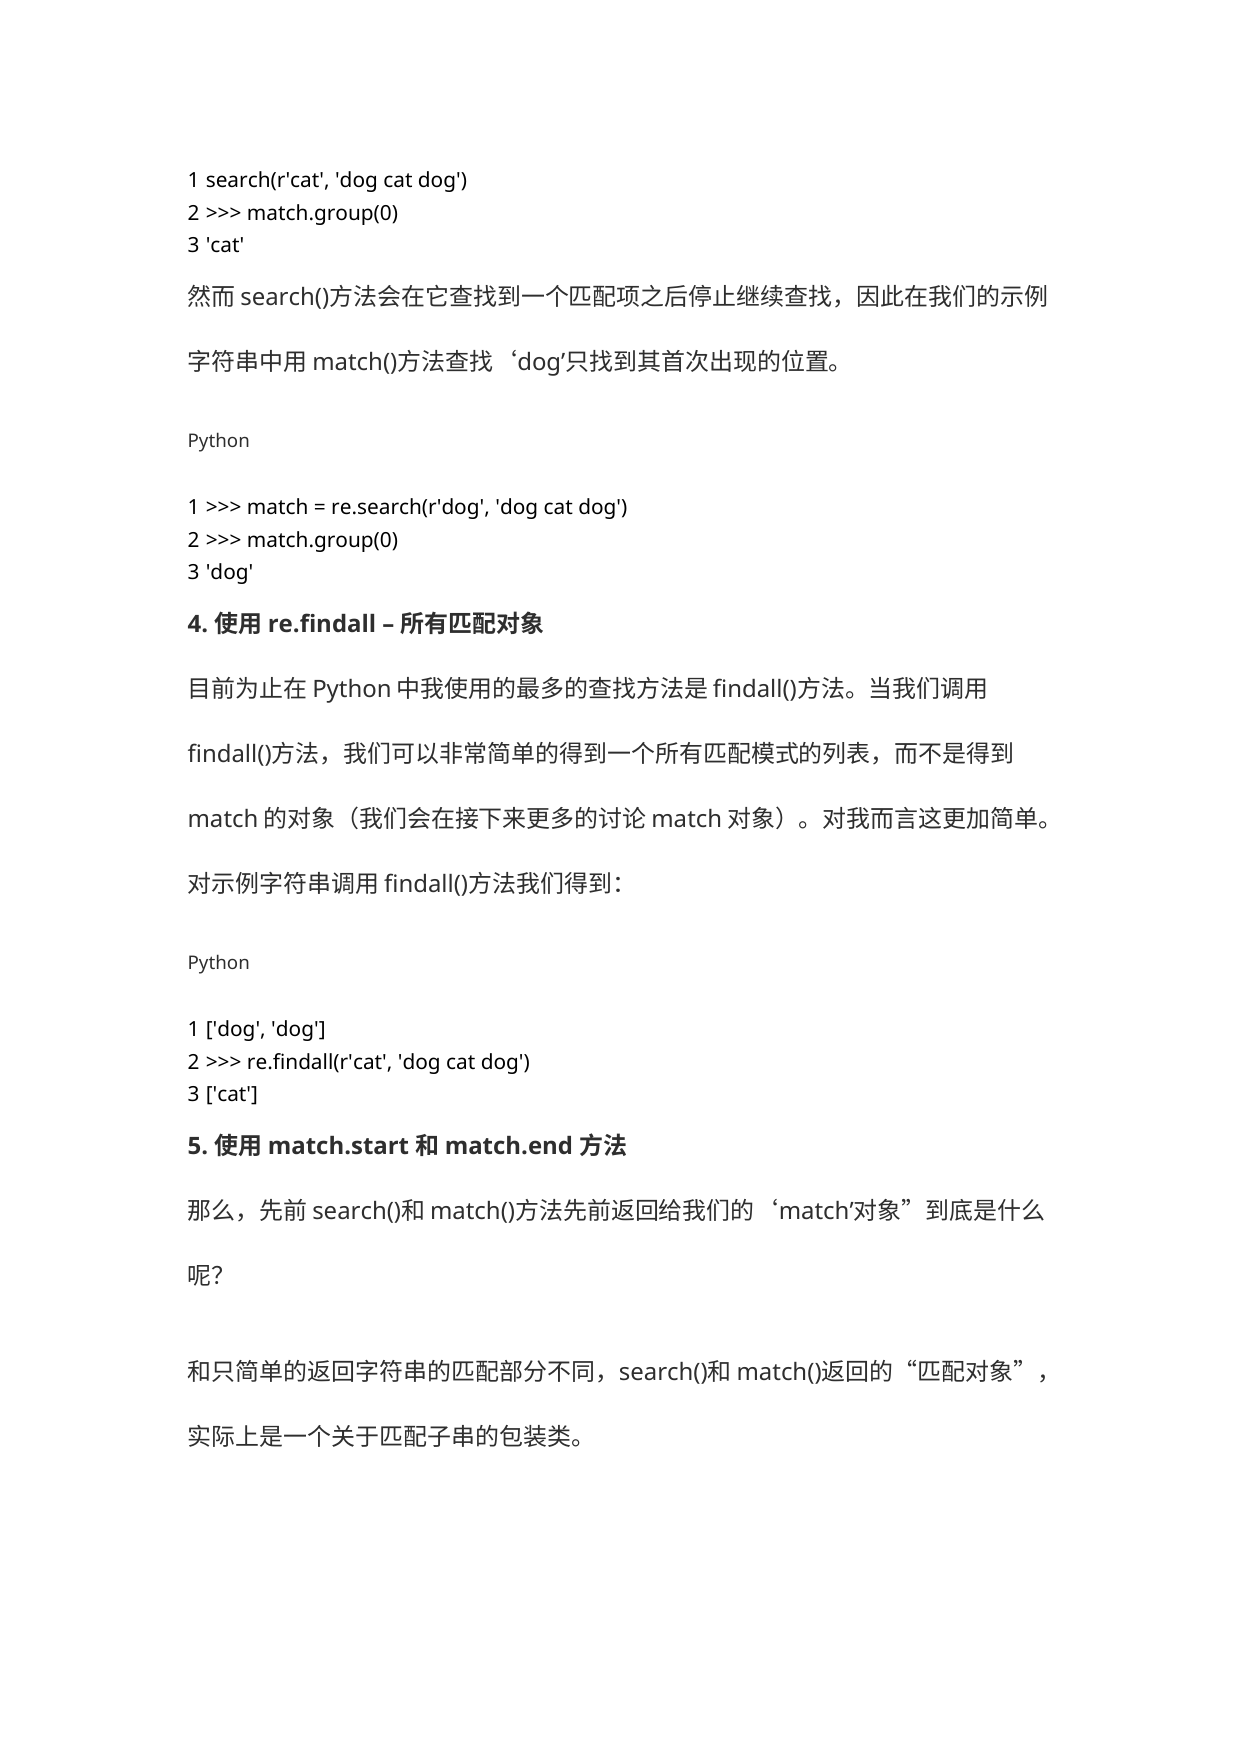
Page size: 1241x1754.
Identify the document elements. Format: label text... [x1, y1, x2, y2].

text 目前为止在Python中我使用的最多的查找方法是findall()方法。当我们调用findall()方法，我们可以非常简单的得到一个所有匹配模式的列表，而不是得到match的对象（我们会在接下来更多的讨论match对象）。对我而言这更加简单。对示例字符串调用findall()方法我们得到： [187, 654, 1053, 914]
table_header ['dog', 'dog'] >>> re.findall(r'cat', 'dog cat dog') ['cat'] [204, 1011, 1061, 1111]
text 5. 使用 match.start 和 match.end 方法 [187, 1111, 1053, 1176]
table_header 1 2 3 [186, 1011, 204, 1111]
text 和只简单的返回字符串的匹配部分不同，search()和match()返回的“匹配对象”，实际上是一个关于匹配子串的包装类。 [187, 1338, 1053, 1468]
table_header 1 2 3 [186, 489, 204, 589]
text 4. 使用 re.findall – 所有匹配对象 [187, 589, 1053, 654]
text 然而search()方法会在它查找到一个匹配项之后停止继续查找，因此在我们的示例字符串中用match()方法查找‘dog’只找到其首次出现的位置。 [187, 263, 1053, 393]
text 那么，先前search()和match()方法先前返回给我们的‘match’对象”到底是什么呢？ [187, 1176, 1053, 1306]
text Python [187, 424, 1053, 456]
text Python [187, 946, 1053, 978]
table_header search(r'cat', 'dog cat dog') >>> match.group(0) 'cat' [204, 162, 1061, 263]
table_header 1 2 3 [186, 162, 204, 263]
table_header >>> match = re.search(r'dog', 'dog cat dog') >>> match.group(0) 'dog' [204, 489, 1061, 589]
